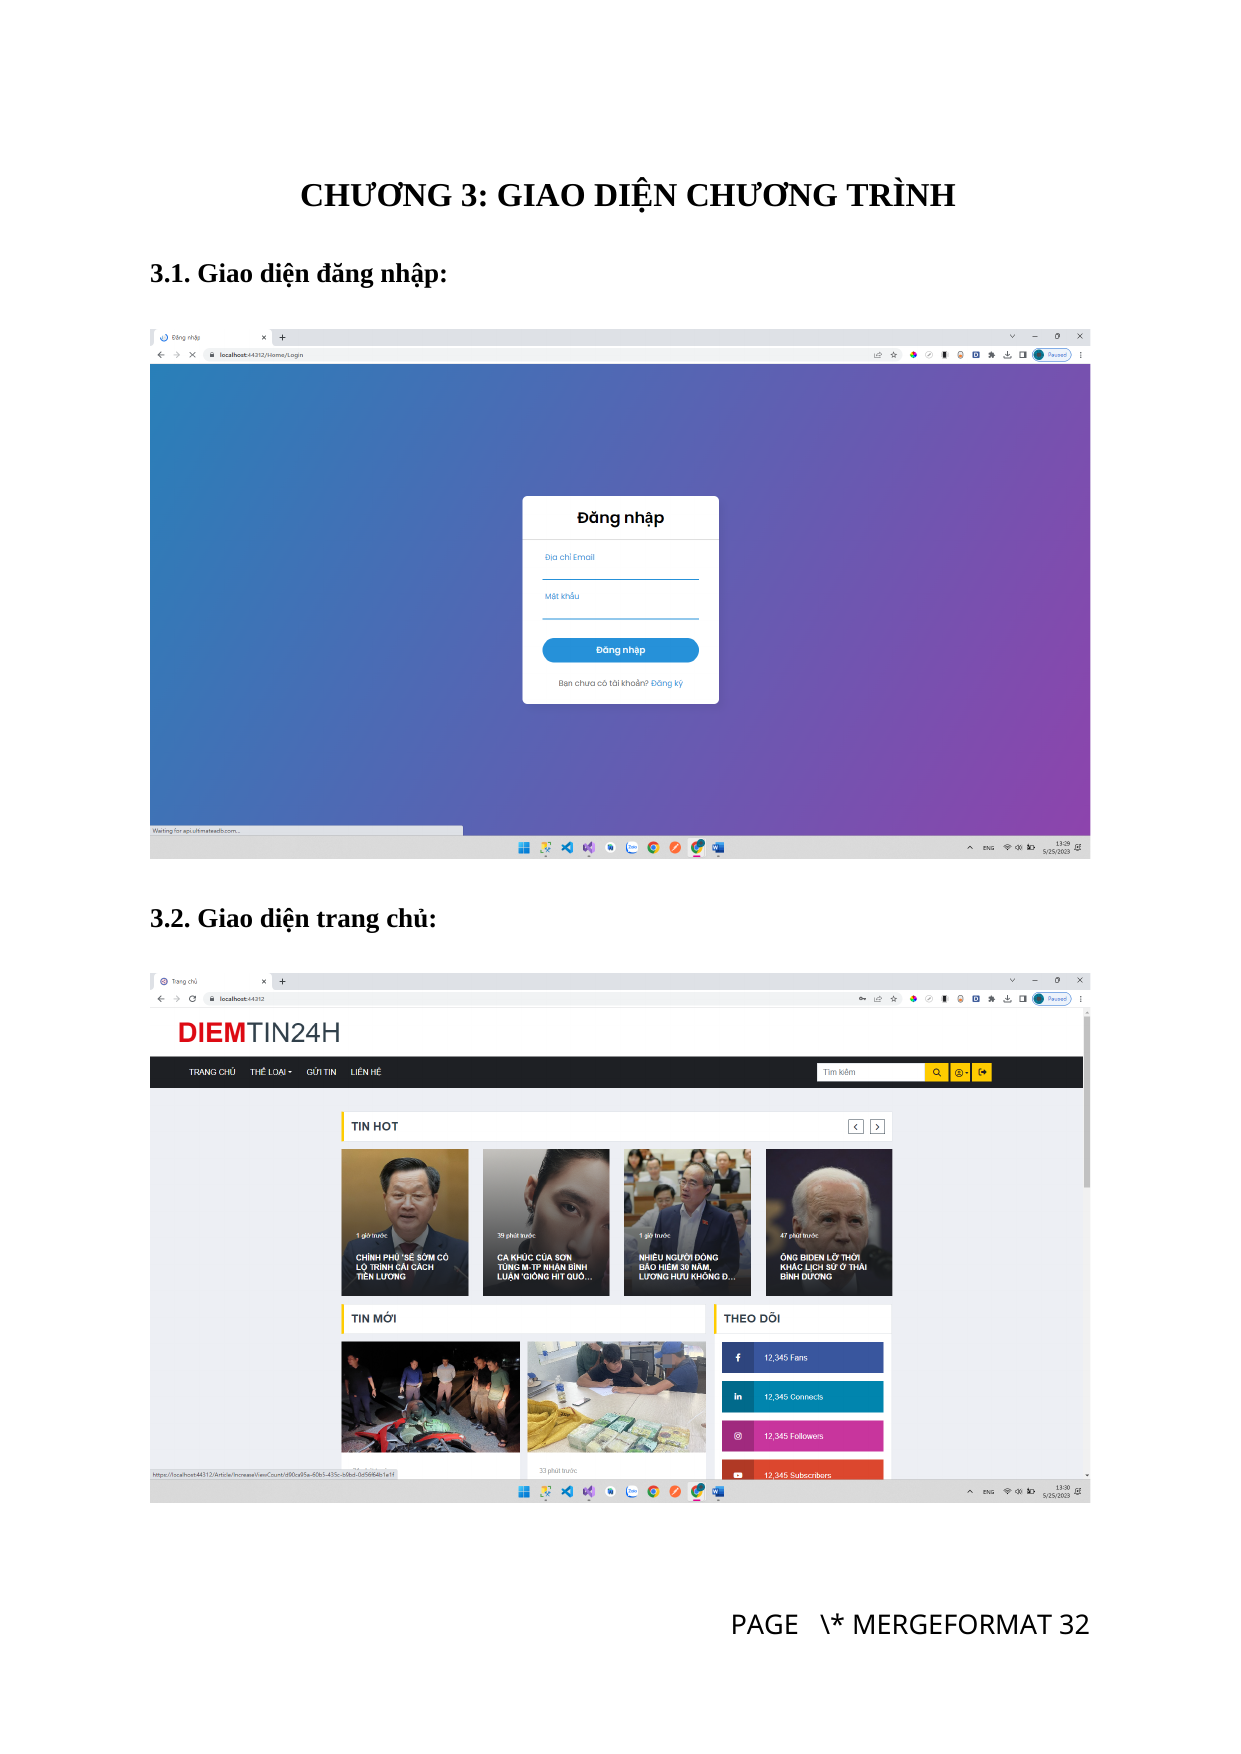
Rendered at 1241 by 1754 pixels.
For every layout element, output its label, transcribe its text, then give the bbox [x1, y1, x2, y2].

picture [150, 973, 1091, 1503]
text CHƯƠNG 3: GIAO DIỆN CHƯƠNG TRÌNH [225, 175, 1090, 213]
picture [150, 329, 1091, 859]
text 3.1. Giao diện đăng nhập: [150, 257, 1090, 289]
text 3.2. Giao diện trang chủ: [150, 902, 1090, 933]
